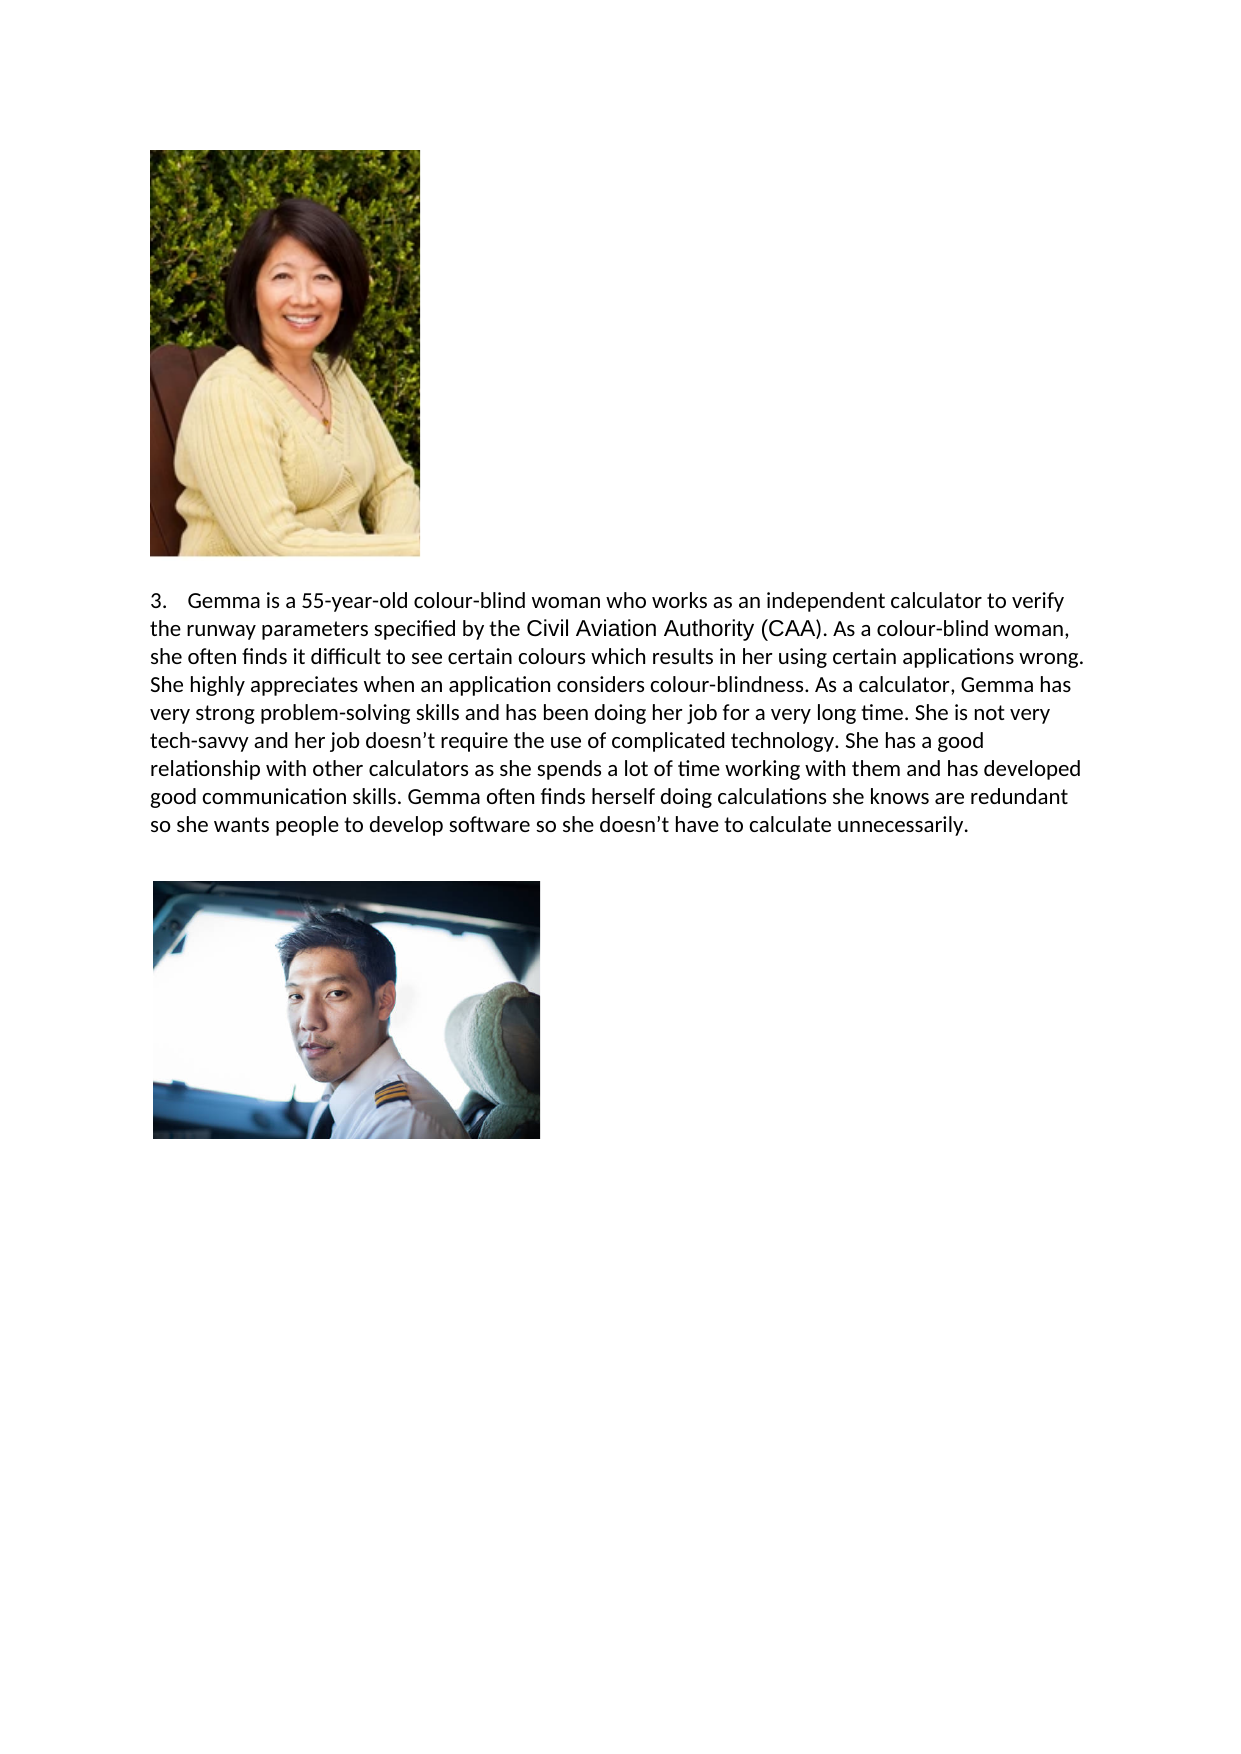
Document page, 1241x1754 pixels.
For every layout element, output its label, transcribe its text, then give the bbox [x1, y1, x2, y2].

picture [150, 150, 421, 561]
text 3. Gemma is a 55-year-old colour-blind woman who works as an independent calculator to verify the runway parameters specified by the Civil Aviation Authority (CAA). As a colour-blind woman, she often finds it difficult to see certain colours which results in her using certain applications wrong. She highly appreciates when an application considers colour-blindness. As a calculator, Gemma has very strong problem-solving skills and has been doing her job for a very long time. She is not very tech-savvy and her job doesn’t require the use of complicated technology. She has a good relationship with other calculators as she spends a lot of time working with them and has developed good communication skills. Gemma often finds herself doing calculations she knows are redundant so she wants people to develop software so she doesn’t have to calculate unnecessarily. [150, 586, 1090, 838]
picture [153, 881, 540, 1139]
